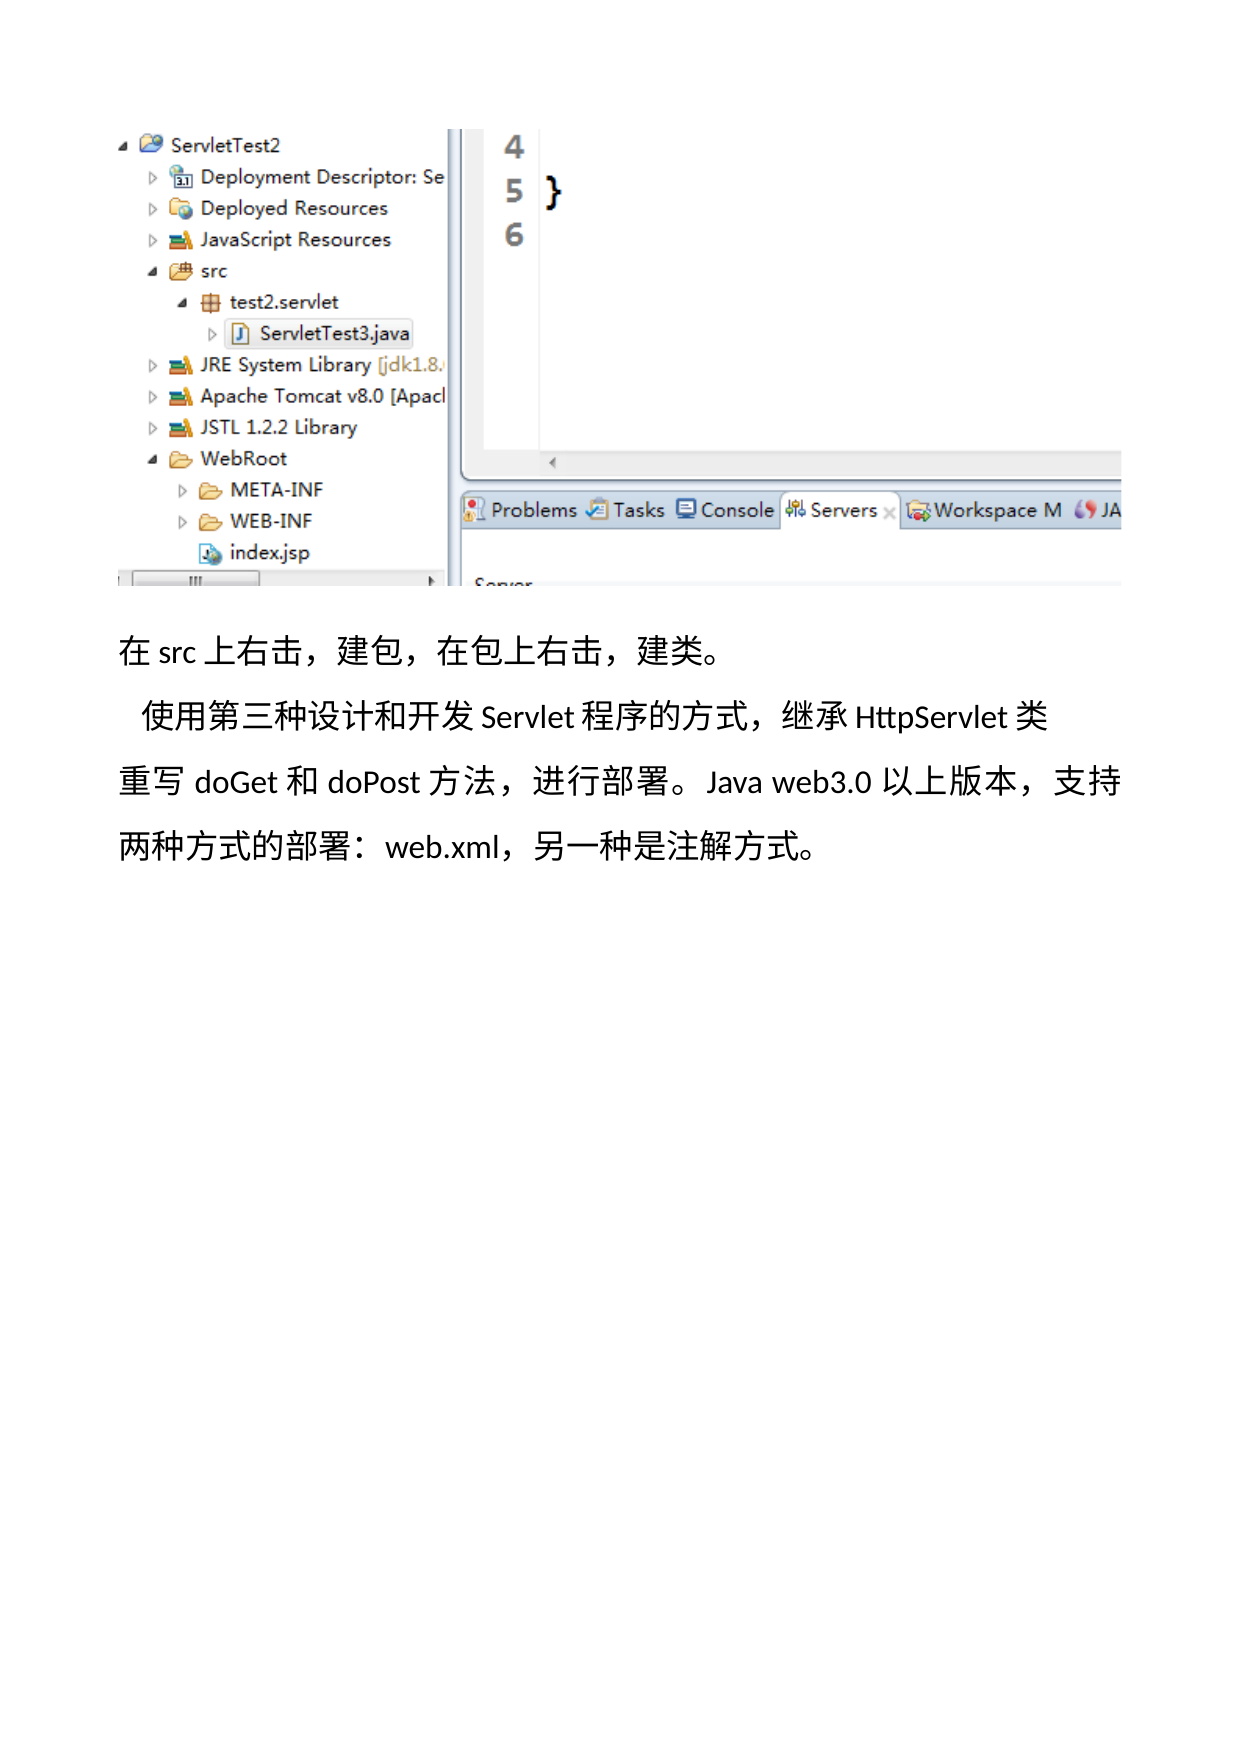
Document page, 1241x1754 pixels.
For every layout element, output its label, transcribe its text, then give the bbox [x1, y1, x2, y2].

picture [118, 129, 1122, 586]
text 使用第三种设计和开发Servlet程序的方式，继承HttpServlet类 [118, 682, 1122, 747]
text 在src上右击，建包，在包上右击，建类。 [118, 617, 1122, 682]
text 重写doGet和doPost方法，进行部署。Java web3.0以上版本，支持两种方式的部署：web.xml，另一种是注解方式。 [118, 747, 1122, 877]
